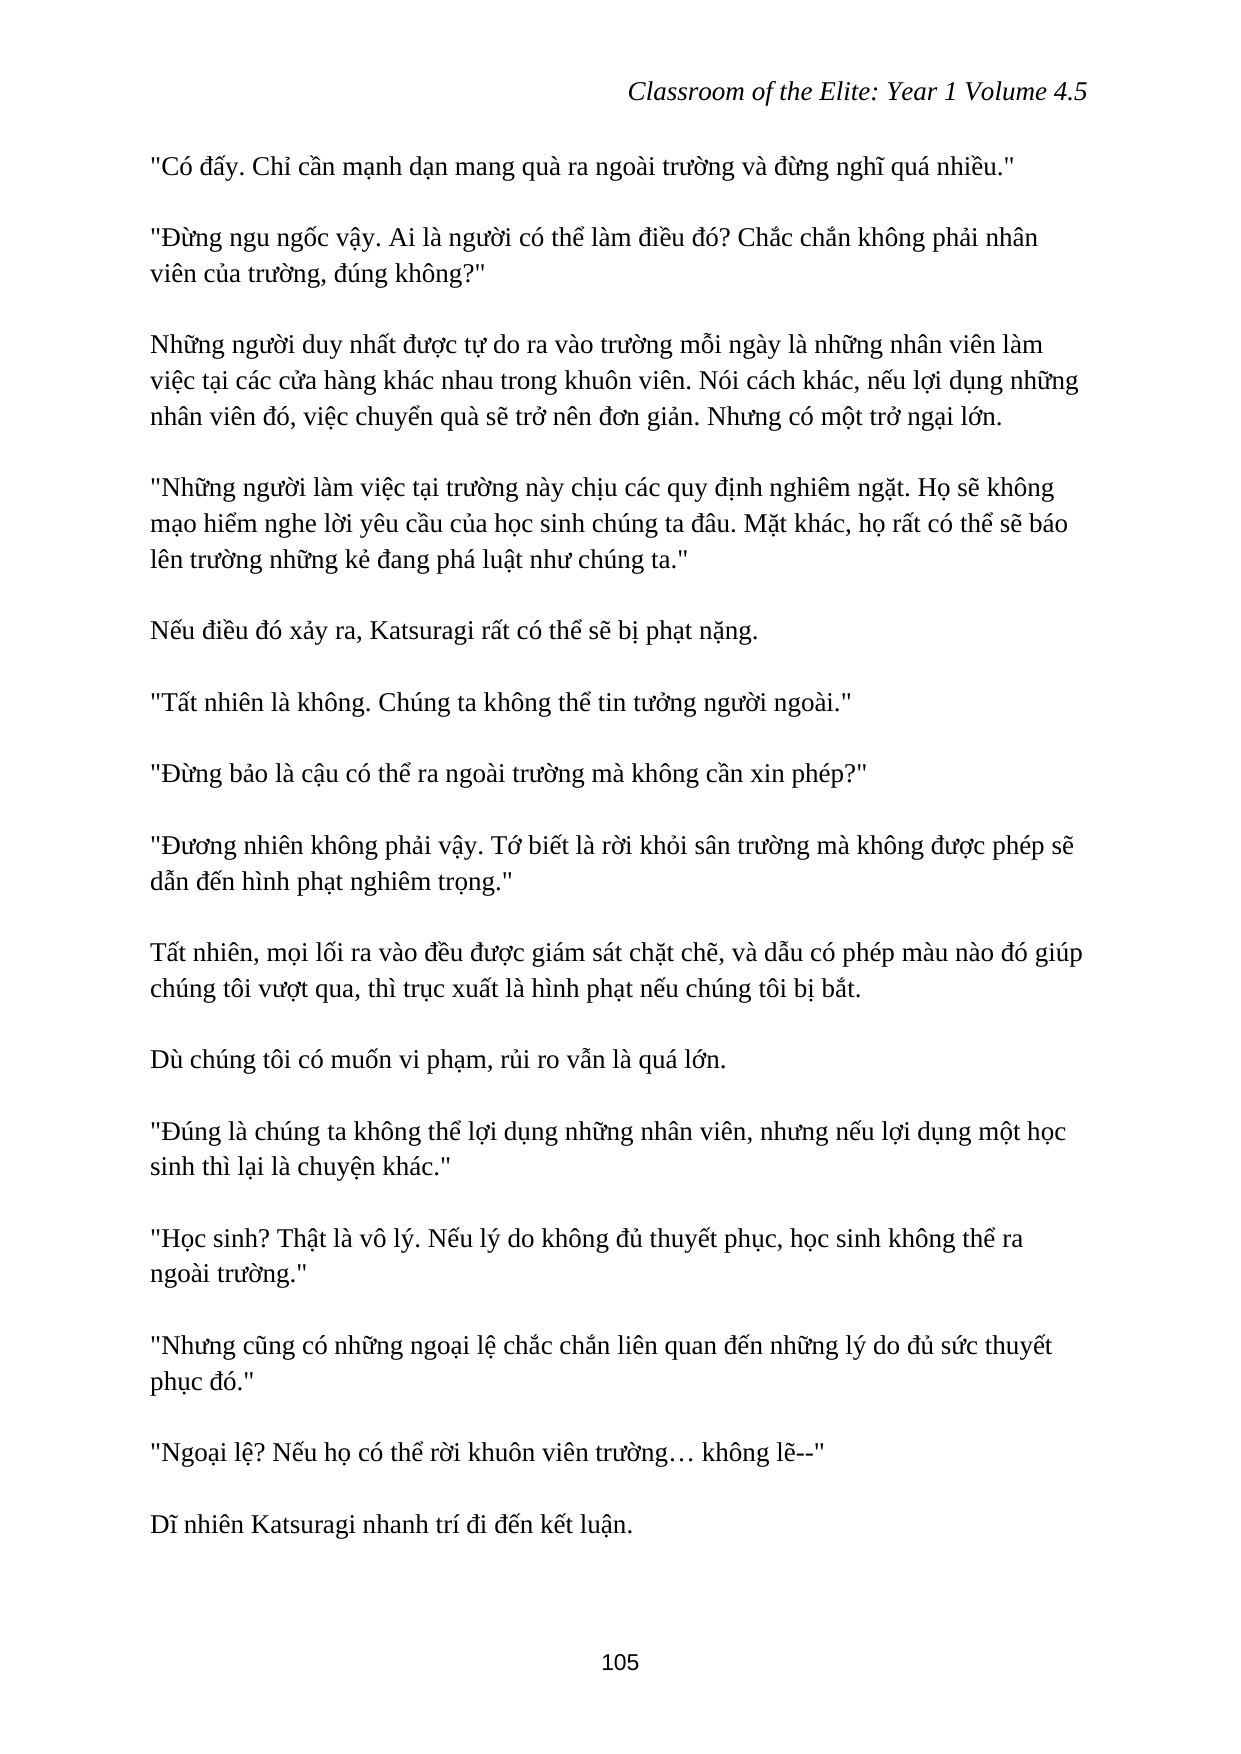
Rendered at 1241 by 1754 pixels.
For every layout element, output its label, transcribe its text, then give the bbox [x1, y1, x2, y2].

text "Đừng bảo là cậu có thể ra ngoài trường mà không cần xin phép?" [150, 757, 1090, 788]
text "Đương nhiên không phải vậy. Tớ biết là rời khỏi sân trường mà không được phép sẽ dẫn đến hình phạt nghiêm trọng." [150, 829, 1090, 896]
text "Đừng ngu ngốc vậy. Ai là người có thể làm điều đó? Chắc chắn không phải nhân viên của trường, đúng không?" [150, 221, 1090, 288]
text "Học sinh? Thật là vô lý. Nếu lý do không đủ thuyết phục, học sinh không thể ra ngoài trường." [150, 1222, 1090, 1289]
text Dù chúng tôi có muốn vi phạm, rủi ro vẫn là quá lớn. [150, 1043, 1090, 1074]
text "Có đấy. Chỉ cần mạnh dạn mang quà ra ngoài trường và đừng nghĩ quá nhiều." [150, 150, 1090, 181]
text "Ngoại lệ? Nếu họ có thể rời khuôn viên trường… không lẽ--" [150, 1436, 1090, 1467]
text Nếu điều đó xảy ra, Katsuragi rất có thể sẽ bị phạt nặng. [150, 614, 1090, 646]
text Những người duy nhất được tự do ra vào trường mỗi ngày là những nhân viên làm việc tại các cửa hàng khác nhau trong khuôn viên. Nói cách khác, nếu lợi dụng những nhân viên đó, việc chuyển quà sẽ trở nên đơn giản. Nhưng có một trở ngại lớn. [150, 329, 1090, 431]
text "Tất nhiên là không. Chúng ta không thể tin tưởng người ngoài." [150, 686, 1090, 717]
text "Nhưng cũng có những ngoại lệ chắc chắn liên quan đến những lý do đủ sức thuyết phục đó." [150, 1329, 1090, 1396]
text "Đúng là chúng ta không thể lợi dụng những nhân viên, nhưng nếu lợi dụng một học sinh thì lại là chuyện khác." [150, 1115, 1090, 1182]
text Tất nhiên, mọi lối ra vào đều được giám sát chặt chẽ, và dẫu có phép màu nào đó giúp chúng tôi vượt qua, thì trục xuất là hình phạt nếu chúng tôi bị bắt. [150, 936, 1090, 1003]
text Dĩ nhiên Katsuragi nhanh trí đi đến kết luận. [150, 1508, 1090, 1539]
text "Những người làm việc tại trường này chịu các quy định nghiêm ngặt. Họ sẽ không mạo hiểm nghe lời yêu cầu của học sinh chúng ta đâu. Mặt khác, họ rất có thể sẽ báo lên trường những kẻ đang phá luật như chúng ta." [150, 472, 1090, 574]
